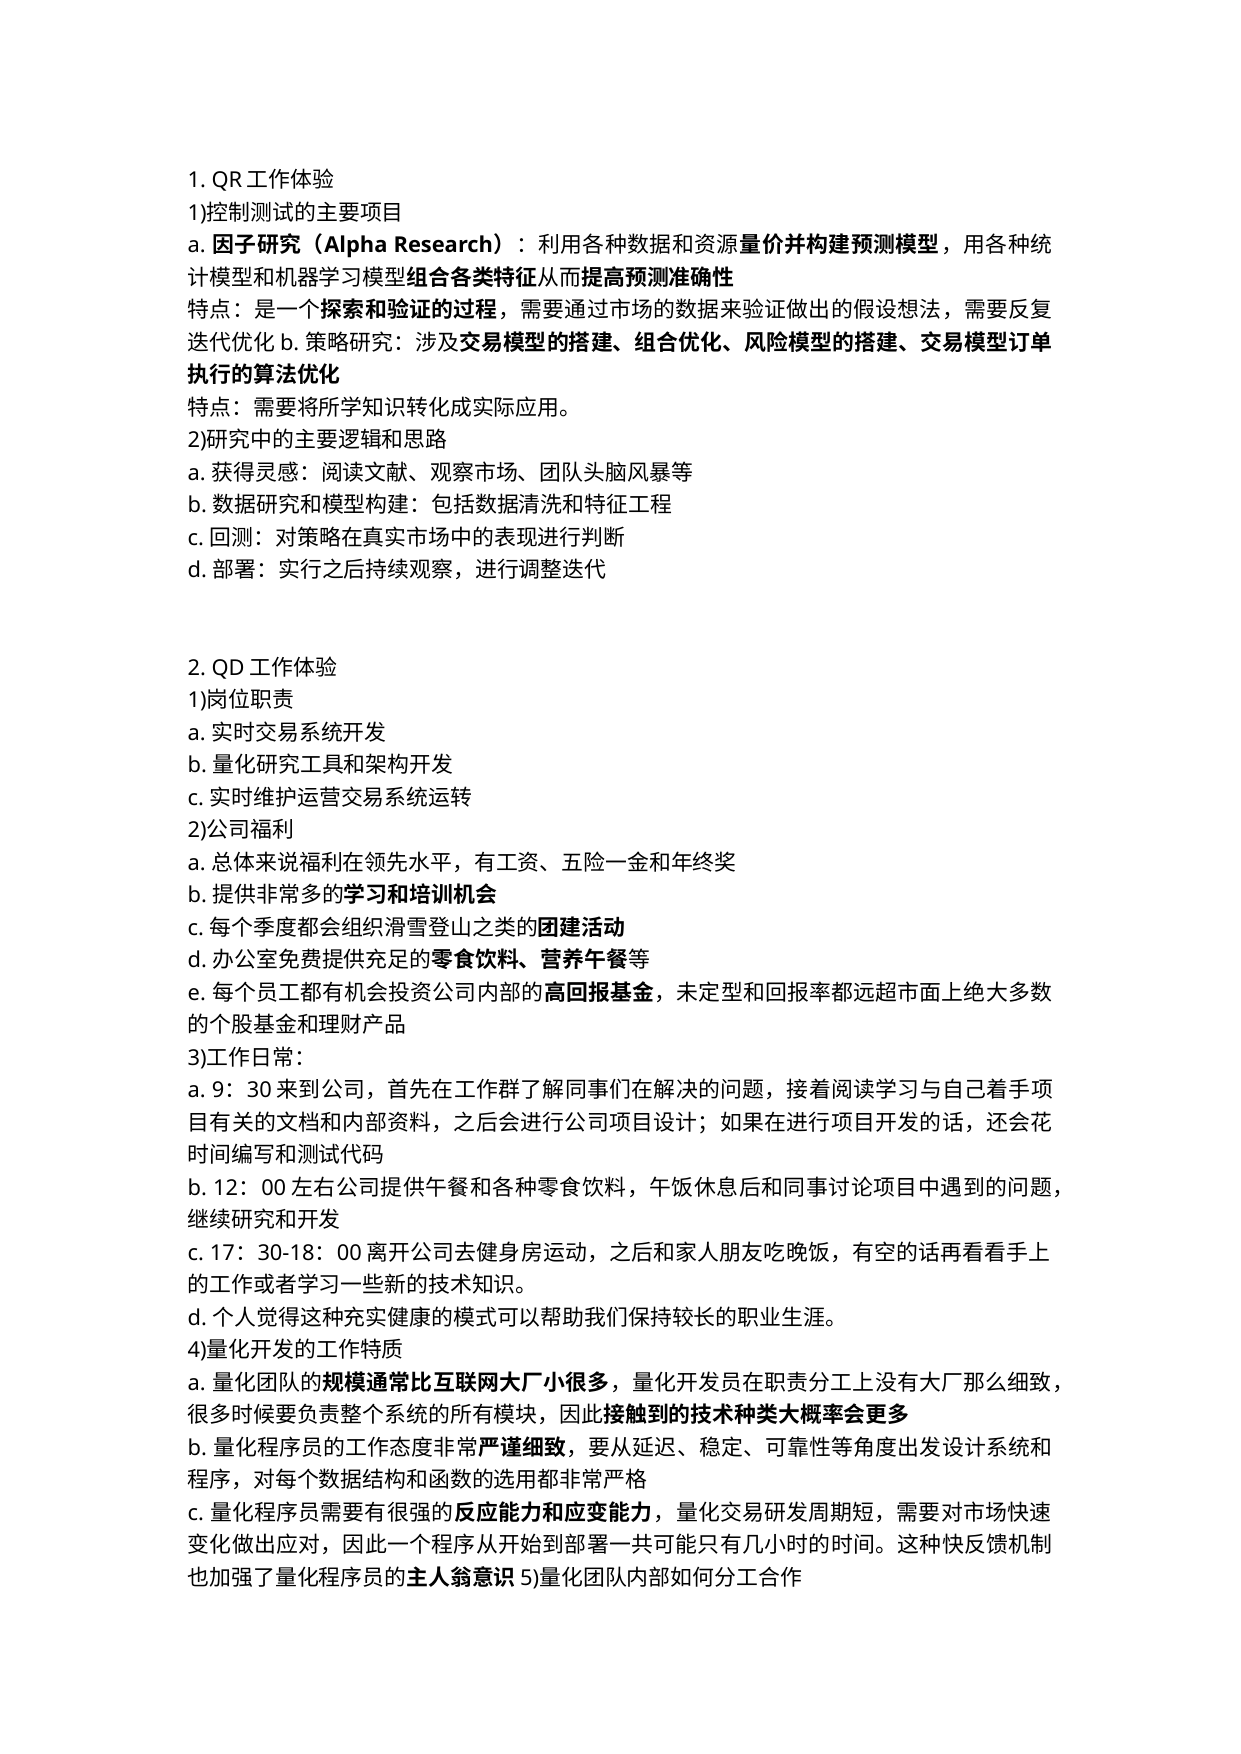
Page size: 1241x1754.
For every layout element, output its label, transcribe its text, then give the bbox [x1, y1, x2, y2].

text 1)岗位职责 a. 实时交易系统开发 b. 量化研究工具和架构开发 c. 实时维护运营交易系统运转 [187, 682, 1053, 812]
text 1)控制测试的主要项目 a. 因子研究（Alpha Research）：利用各种数据和资源量价并构建预测模型，用各种统计模型和机器学习模型组合各类特征从而提高预测准确性 特点：是一个探索和验证的过程，需要通过市场的数据来验证做出的假设想法，需要反复迭代优化b. 策略研究：涉及交易模型的搭建、组合优化、风险模型的搭建、交易模型订单执行的算法优化 特点：需要将所学知识转化成实际应用。 [187, 194, 1053, 422]
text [187, 1332, 1053, 1592]
text 3)工作日常： a. 9：30来到公司，首先在工作群了解同事们在解决的问题，接着阅读学习与自己着手项目有关的文档和内部资料，之后会进行公司项目设计；如果在进行项目开发的话，还会花时间编写和测试代码 b. 12：00左右公司提供午餐和各种零食饮料，午饭休息后和同事讨论项目中遇到的问题，继续研究和开发 c. 17：30-18：00离开公司去健身房运动，之后和家人朋友吃晚饭，有空的话再看看手上的工作或者学习一些新的技术知识。 d. 个人觉得这种充实健康的模式可以帮助我们保持较长的职业生涯。 [187, 1039, 1053, 1332]
text 2)研究中的主要逻辑和思路 a. 获得灵感：阅读文献、观察市场、团队头脑风暴等 b. 数据研究和模型构建：包括数据清洗和特征工程 c. 回测：对策略在真实市场中的表现进行判断 d. 部署：实行之后持续观察，进行调整迭代 [187, 422, 1053, 584]
text 2)公司福利 a. 总体来说福利在领先水平，有工资、五险一金和年终奖 b. 提供非常多的学习和培训机会 c. 每个季度都会组织滑雪登山之类的团建活动 d. 办公室免费提供充足的零食饮料、营养午餐等 e. 每个员工都有机会投资公司内部的高回报基金，未定型和回报率都远超市面上绝大多数的个股基金和理财产品 [187, 812, 1053, 1039]
text 2. QD工作体验 [187, 649, 1053, 682]
text 1. QR工作体验 [187, 162, 1053, 194]
